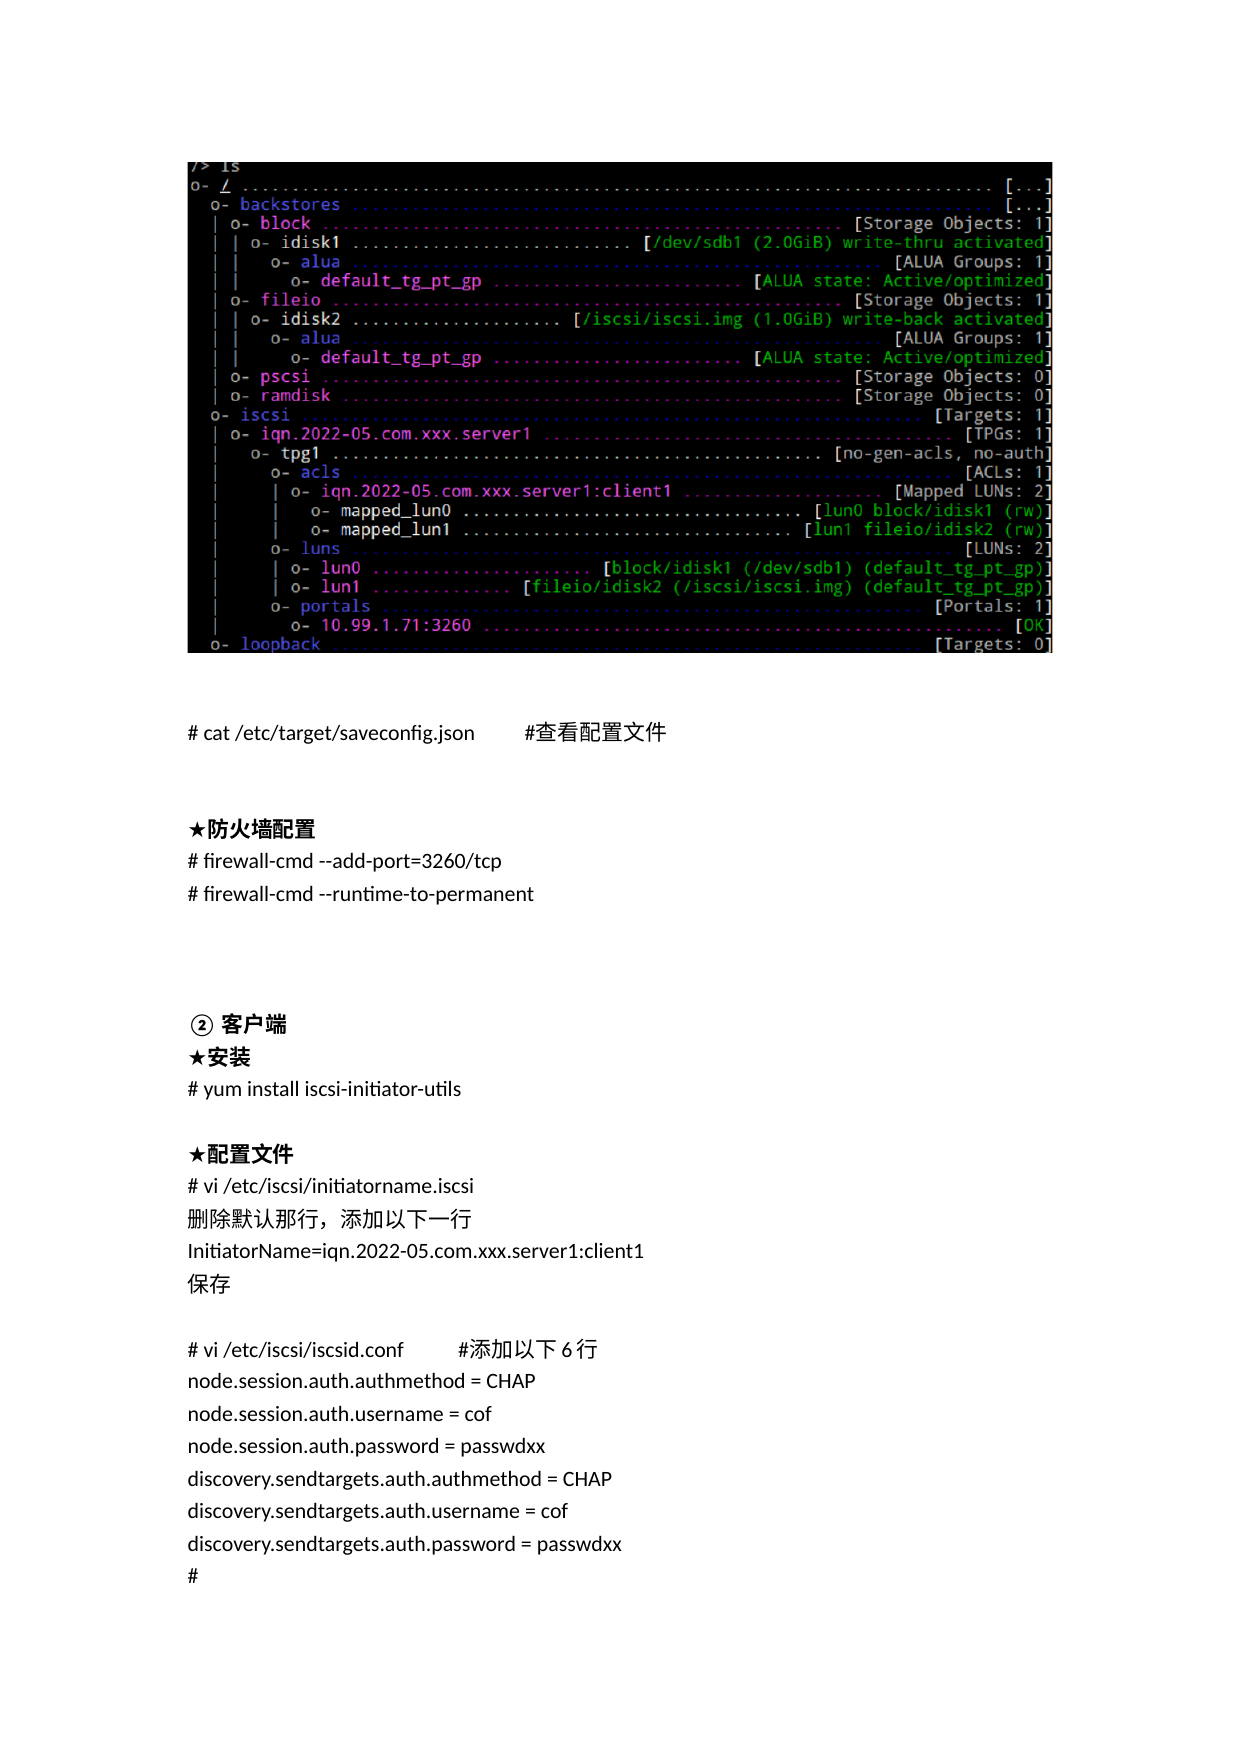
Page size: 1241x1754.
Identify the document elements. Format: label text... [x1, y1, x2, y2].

text ★安装 [187, 1039, 1053, 1072]
text # firewall-cmd --add-port=3260/tcp [187, 844, 1053, 877]
text node.session.auth.password = passwdxx [187, 1429, 1053, 1462]
text ★配置文件 [187, 1137, 1053, 1169]
text InitiatorName=iqn.2022-05.com.xxx.server1:client1 [187, 1234, 1053, 1267]
text 删除默认那行，添加以下一行 [187, 1202, 1053, 1234]
text node.session.auth.authmethod = CHAP [187, 1364, 1053, 1397]
text ②客户端 [187, 1007, 1053, 1039]
text # yum install iscsi-initiator-utils [187, 1072, 1053, 1104]
text discovery.sendtargets.auth.password = passwdxx [187, 1527, 1053, 1559]
text # cat /etc/target/saveconfig.json #查看配置文件 [187, 714, 1053, 747]
text # vi /etc/iscsi/initiatorname.iscsi [187, 1169, 1053, 1202]
text 保存 [187, 1267, 1053, 1299]
text # vi /etc/iscsi/iscsid.conf #添加以下6行 [187, 1332, 1053, 1364]
text # [187, 1559, 1053, 1592]
picture [187, 162, 1053, 653]
text node.session.auth.username = cof [187, 1397, 1053, 1429]
text discovery.sendtargets.auth.authmethod = CHAP [187, 1462, 1053, 1494]
text # firewall-cmd --runtime-to-permanent [187, 877, 1053, 909]
text discovery.sendtargets.auth.username = cof [187, 1494, 1053, 1527]
text ★防火墙配置 [187, 812, 1053, 844]
